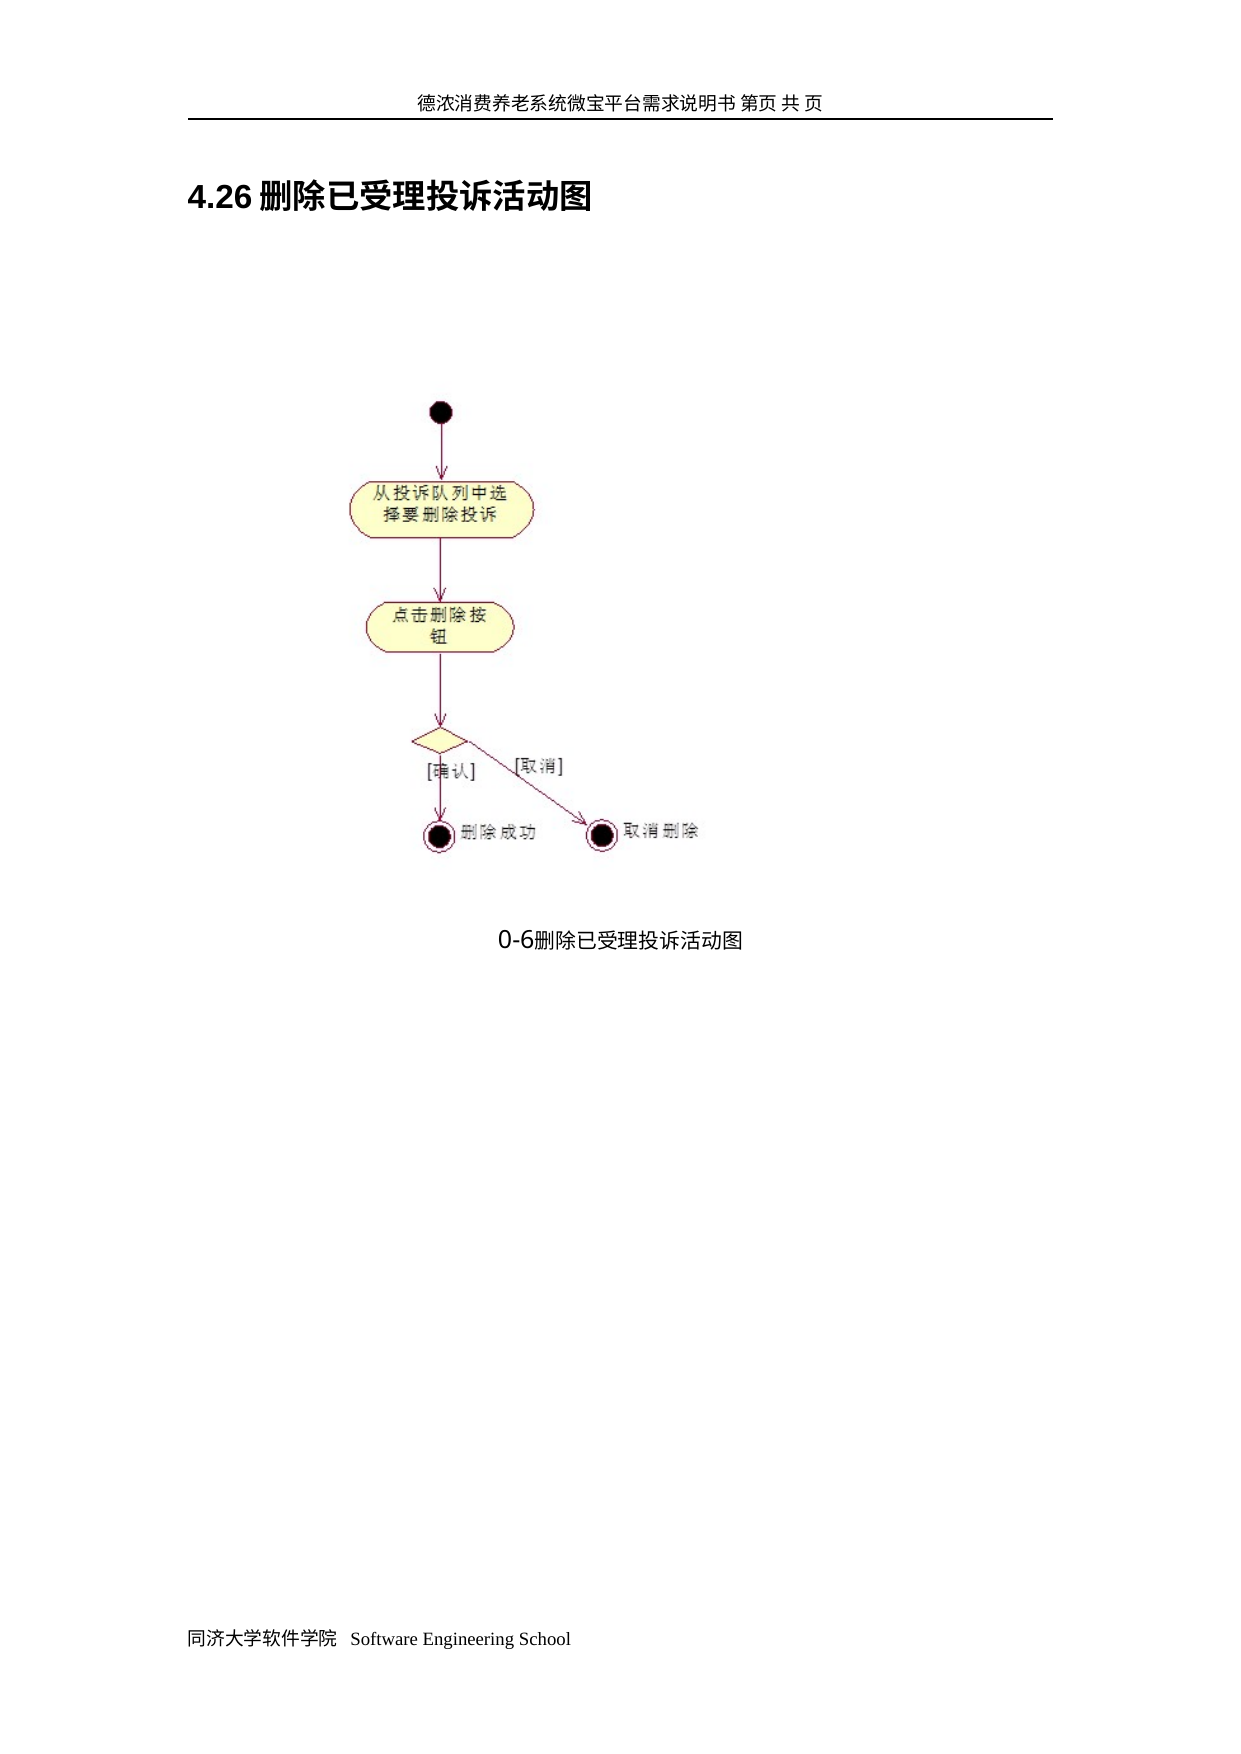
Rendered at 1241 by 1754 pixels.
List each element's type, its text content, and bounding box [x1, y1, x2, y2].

picture [187, 301, 890, 894]
subtitle 4.26删除已受理投诉活动图 [187, 162, 1053, 227]
